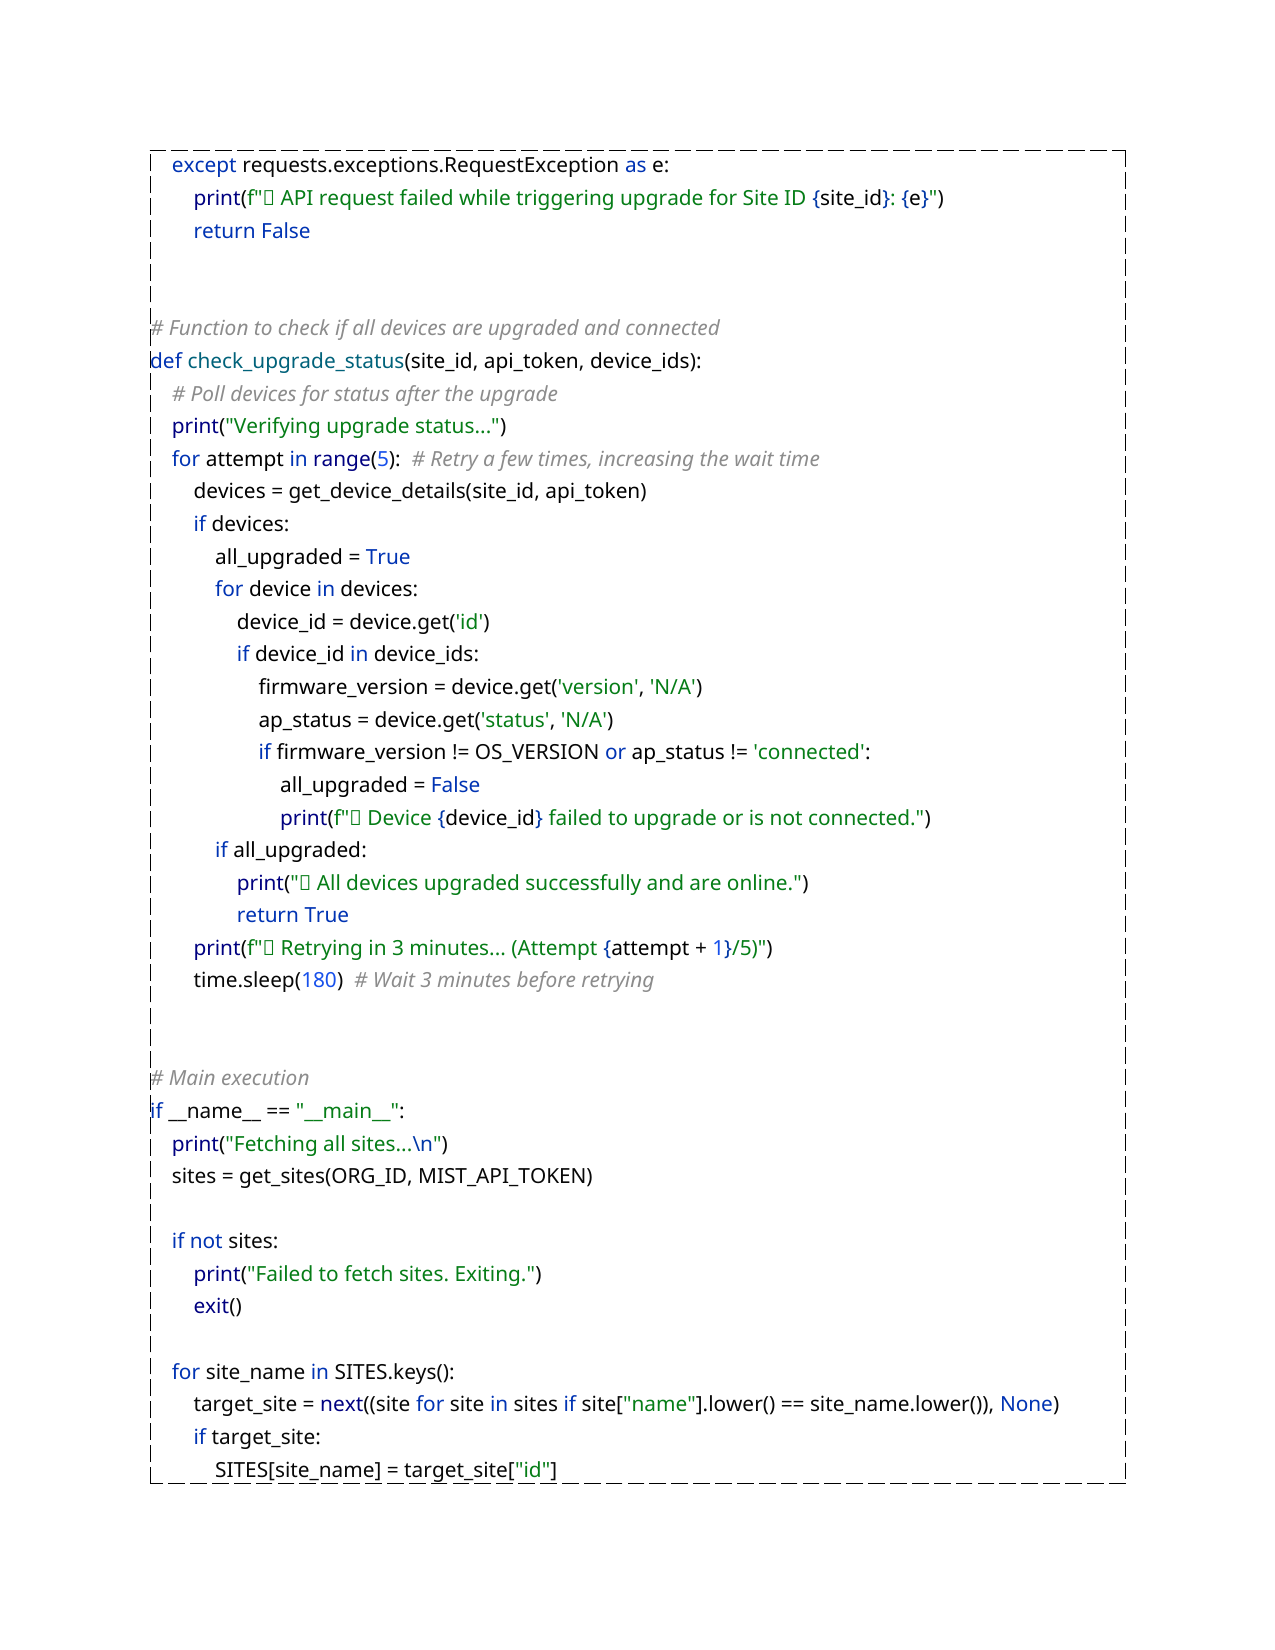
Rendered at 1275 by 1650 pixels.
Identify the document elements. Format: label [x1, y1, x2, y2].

text [149, 150, 1126, 1484]
